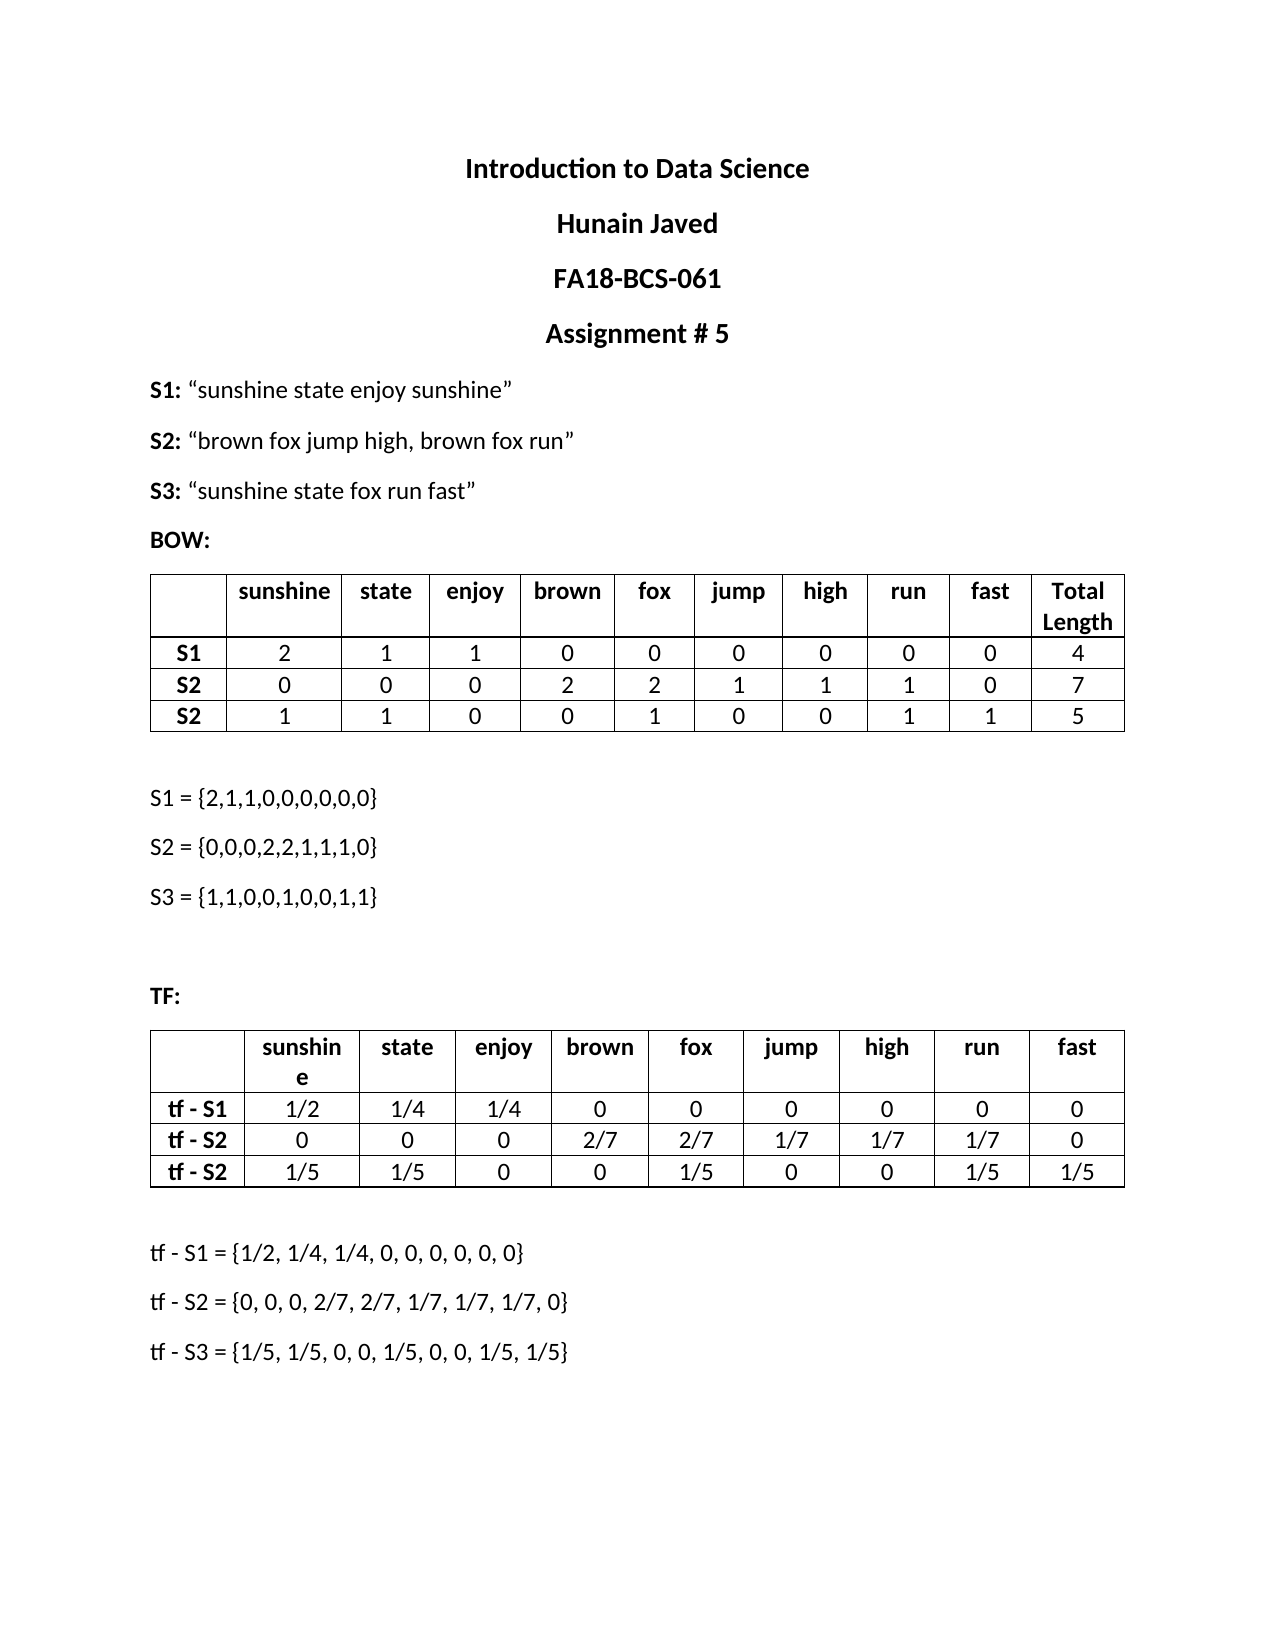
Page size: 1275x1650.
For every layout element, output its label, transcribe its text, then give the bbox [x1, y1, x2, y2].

table_cell 1 [868, 669, 949, 699]
table_header fast [950, 575, 1031, 636]
table_header fox [615, 575, 694, 636]
table_cell S2 [151, 669, 226, 699]
table_header brown [521, 575, 614, 636]
table_header state [360, 1031, 455, 1092]
table_cell 0 [552, 1156, 648, 1186]
table_cell 0 [840, 1156, 934, 1186]
table_cell 1 [783, 669, 867, 699]
table_header fox [649, 1031, 743, 1092]
table_cell 0 [1030, 1093, 1124, 1123]
table_cell 1 [342, 701, 429, 731]
table_cell 1 [695, 669, 782, 699]
table_cell 0 [744, 1093, 839, 1123]
table_cell 0 [360, 1124, 455, 1155]
table_cell 1 [342, 638, 429, 668]
table_cell 0 [695, 701, 782, 731]
table_cell 0 [744, 1156, 839, 1186]
table_cell 0 [868, 638, 949, 668]
table_header enjoy [430, 575, 520, 636]
table_cell tf - S2 [151, 1124, 244, 1155]
text Assignment # 5 [150, 315, 1125, 351]
table_cell 0 [521, 701, 614, 731]
table_cell 1/4 [456, 1093, 551, 1123]
table_header sunshine [227, 575, 341, 636]
text Hunain Javed [150, 205, 1125, 241]
text Introduction to Data Science [150, 150, 1125, 186]
text S3 = {1,1,0,0,1,0,0,1,1} [150, 881, 1125, 911]
table_cell 0 [783, 638, 867, 668]
table_cell 0 [342, 669, 429, 699]
table_cell 1/7 [840, 1124, 934, 1155]
text tf - S3 = {1/5, 1/5, 0, 0, 1/5, 0, 0, 1/5, 1/5} [150, 1336, 1125, 1367]
table_cell 1 [227, 701, 341, 731]
text S2: “brown fox jump high, brown fox run” [150, 426, 1125, 456]
table_header brown [552, 1031, 648, 1092]
table_cell 2 [227, 638, 341, 668]
table_cell 1 [868, 701, 949, 731]
table_header high [783, 575, 867, 636]
table_cell 1 [950, 701, 1031, 731]
text FA18-BCS-061 [150, 260, 1125, 296]
table_cell 2 [521, 669, 614, 699]
table_cell 0 [227, 669, 341, 699]
table_cell 1 [430, 638, 520, 668]
table_cell S2 [151, 701, 226, 731]
table_cell 0 [456, 1124, 551, 1155]
table_cell S1 [151, 638, 226, 668]
table_cell 7 [1032, 669, 1124, 699]
table_cell 0 [840, 1093, 934, 1123]
table_header fast [1030, 1031, 1124, 1092]
table_cell 1/7 [744, 1124, 839, 1155]
table_cell 0 [950, 669, 1031, 699]
text tf - S2 = {0, 0, 0, 2/7, 2/7, 1/7, 1/7, 1/7, 0} [150, 1287, 1125, 1317]
table_cell 0 [649, 1093, 743, 1123]
table_header jump [695, 575, 782, 636]
table_header [151, 575, 226, 636]
table_header sunshine [245, 1031, 359, 1092]
table_header enjoy [456, 1031, 551, 1092]
table_cell 0 [430, 669, 520, 699]
text TF: [150, 980, 1125, 1011]
table_header run [935, 1031, 1029, 1092]
table_cell 2 [615, 669, 694, 699]
text BOW: [150, 525, 1125, 555]
table_cell 1/2 [245, 1093, 359, 1123]
table_cell 1/5 [649, 1156, 743, 1186]
table_cell 0 [950, 638, 1031, 668]
table_cell 1/4 [360, 1093, 455, 1123]
table_cell 0 [456, 1156, 551, 1186]
table_header jump [744, 1031, 839, 1092]
table_cell 1 [615, 701, 694, 731]
table_cell 2/7 [649, 1124, 743, 1155]
text S1: “sunshine state enjoy sunshine” [150, 370, 1125, 406]
table_cell 0 [695, 638, 782, 668]
text S1 = {2,1,1,0,0,0,0,0,0} [150, 782, 1125, 812]
table_cell 0 [935, 1093, 1029, 1123]
table_cell 0 [430, 701, 520, 731]
table_header run [868, 575, 949, 636]
table_header high [840, 1031, 934, 1092]
table_cell 1/5 [245, 1156, 359, 1186]
table_cell 4 [1032, 638, 1124, 668]
table_cell 0 [783, 701, 867, 731]
table_cell 5 [1032, 701, 1124, 731]
table_cell 1/5 [935, 1156, 1029, 1186]
table_cell 1/7 [935, 1124, 1029, 1155]
table_header Total Length [1032, 575, 1124, 636]
table_cell tf - S2 [151, 1156, 244, 1186]
text S3: “sunshine state fox run fast” [150, 475, 1125, 506]
table_cell 1/5 [1030, 1156, 1124, 1186]
table_cell 0 [1030, 1124, 1124, 1155]
table_cell tf - S1 [151, 1093, 244, 1123]
text tf - S1 = {1/2, 1/4, 1/4, 0, 0, 0, 0, 0, 0} [150, 1237, 1125, 1267]
text S2 = {0,0,0,2,2,1,1,1,0} [150, 831, 1125, 862]
table_cell 0 [245, 1124, 359, 1155]
table_cell 1/5 [360, 1156, 455, 1186]
table_cell 2/7 [552, 1124, 648, 1155]
table_cell 0 [552, 1093, 648, 1123]
table_cell 0 [615, 638, 694, 668]
table_cell 0 [521, 638, 614, 668]
table_header [151, 1031, 244, 1092]
table_header state [342, 575, 429, 636]
